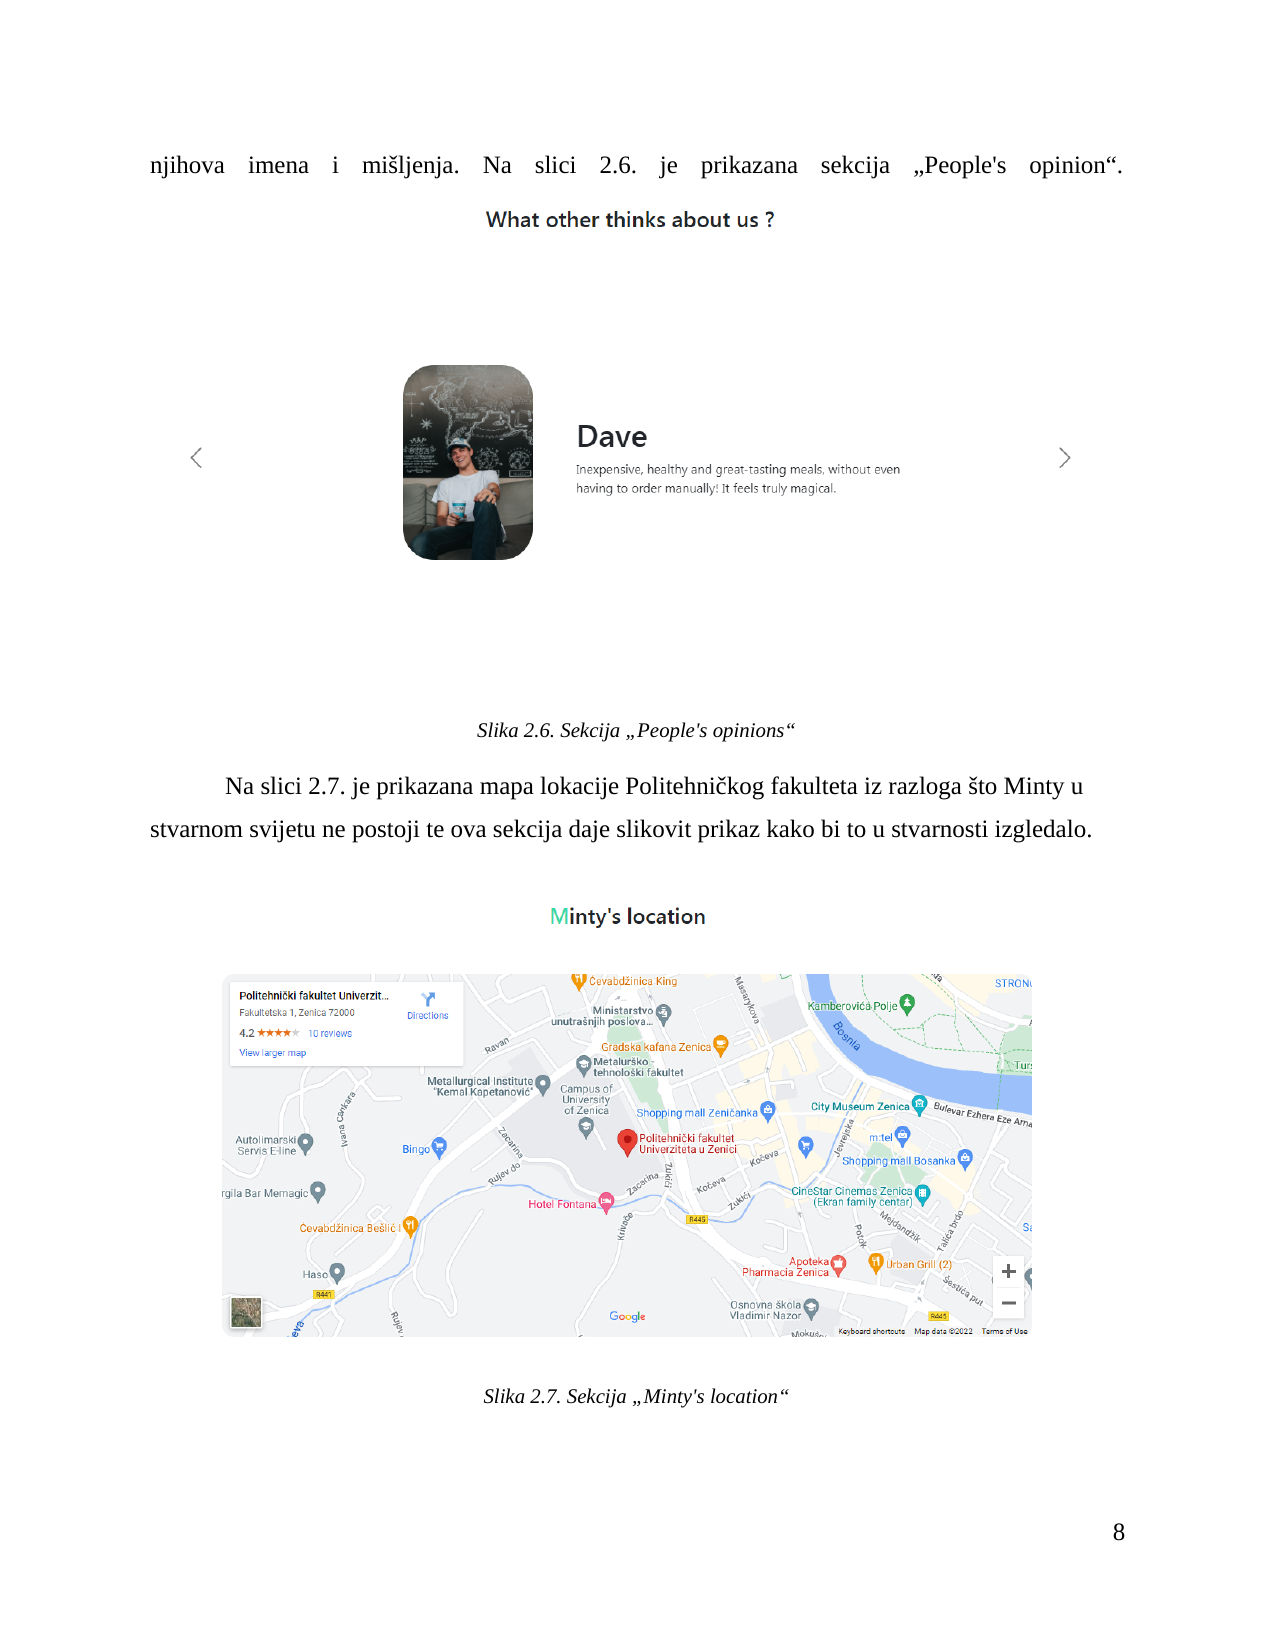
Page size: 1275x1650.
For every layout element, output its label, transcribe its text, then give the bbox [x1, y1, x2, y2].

text Slika 2.6. Sekcija „People's opinions“ [150, 718, 1125, 742]
picture [150, 193, 1125, 688]
text Slika 2.7. Sekcija „Minty's location“ [150, 1384, 1125, 1408]
picture [150, 873, 1125, 1353]
text Na slici 2.7. je prikazana mapa lokacije Politehničkog fakulteta iz razloga što Minty u stvarnom svijetu ne postoji te ova sekcija daje slikovit prikaz kako bi to u stvarnosti izgledalo. [150, 771, 1125, 843]
